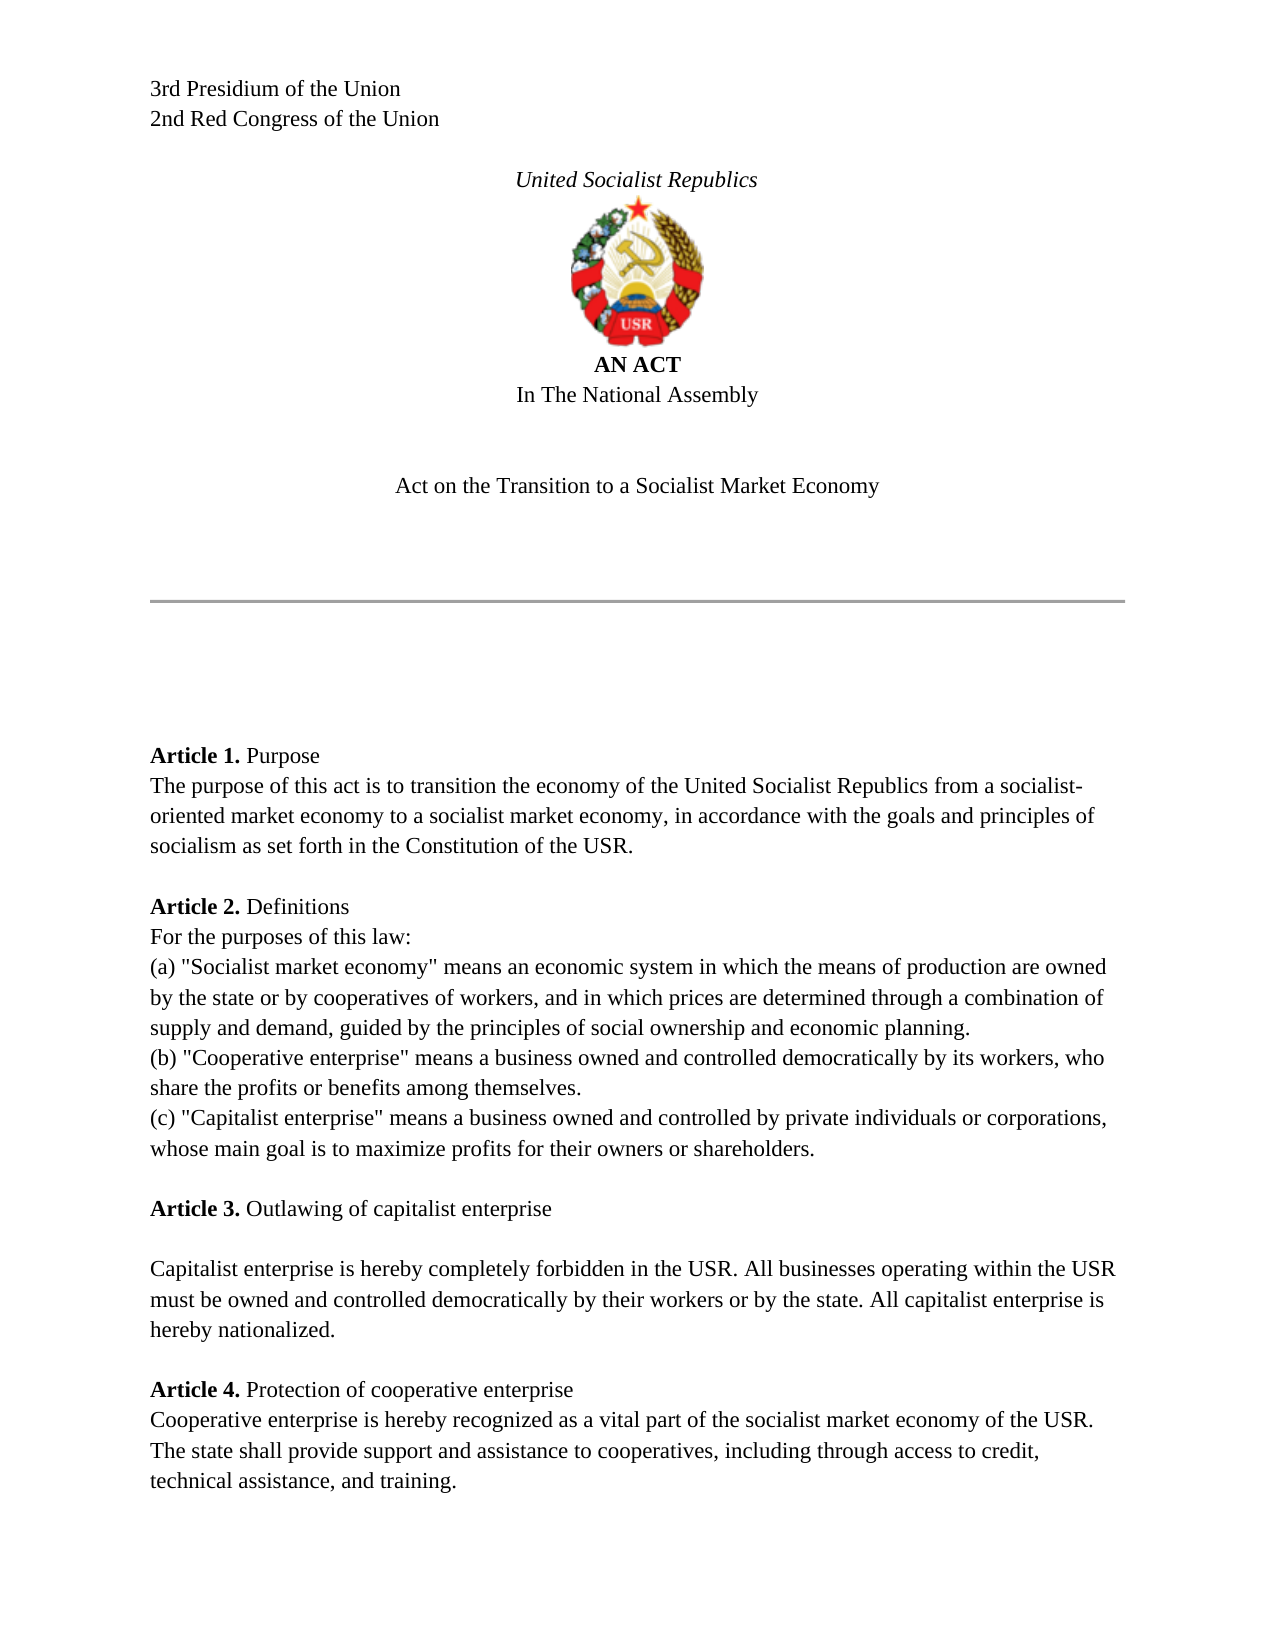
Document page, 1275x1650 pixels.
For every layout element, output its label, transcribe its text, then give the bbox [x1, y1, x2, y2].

text Article 2. Definitions [150, 893, 1125, 919]
text For the purposes of this law: [150, 923, 1125, 949]
text The purpose of this act is to transition the economy of the United Socialist Republics from a socialist-oriented market economy to a socialist market economy, in accordance with the goals and principles of socialism as set forth in the Constitution of the USR. [150, 772, 1125, 859]
text Article 3. Outlawing of capitalist enterprise [150, 1195, 1125, 1221]
text Article 1. Purpose [150, 742, 1125, 768]
picture [571, 195, 704, 348]
text (c) "Capitalist enterprise" means a business owned and controlled by private individuals or corporations, whose main goal is to maximize profits for their owners or shareholders. [150, 1104, 1125, 1161]
text Capitalist enterprise is hereby completely forbidden in the USR. All businesses operating within the USR must be owned and controlled democratically by their workers or by the state. All capitalist enterprise is hereby nationalized. [150, 1255, 1125, 1342]
text Act on the Transition to a Socialist Market Economy [150, 472, 1125, 498]
text (a) "Socialist market economy" means an economic system in which the means of production are owned by the state or by cooperatives of workers, and in which prices are determined through a combination of supply and demand, guided by the principles of social ownership and economic planning. [150, 953, 1125, 1040]
text Article 4. Protection of cooperative enterprise [150, 1376, 1125, 1403]
text Cooperative enterprise is hereby recognized as a vital part of the socialist market economy of the USR. The state shall provide support and assistance to cooperatives, including through access to credit, technical assistance, and training. [150, 1406, 1125, 1493]
text (b) "Cooperative enterprise" means a business owned and controlled democratically by its workers, who share the profits or benefits among themselves. [150, 1044, 1125, 1101]
